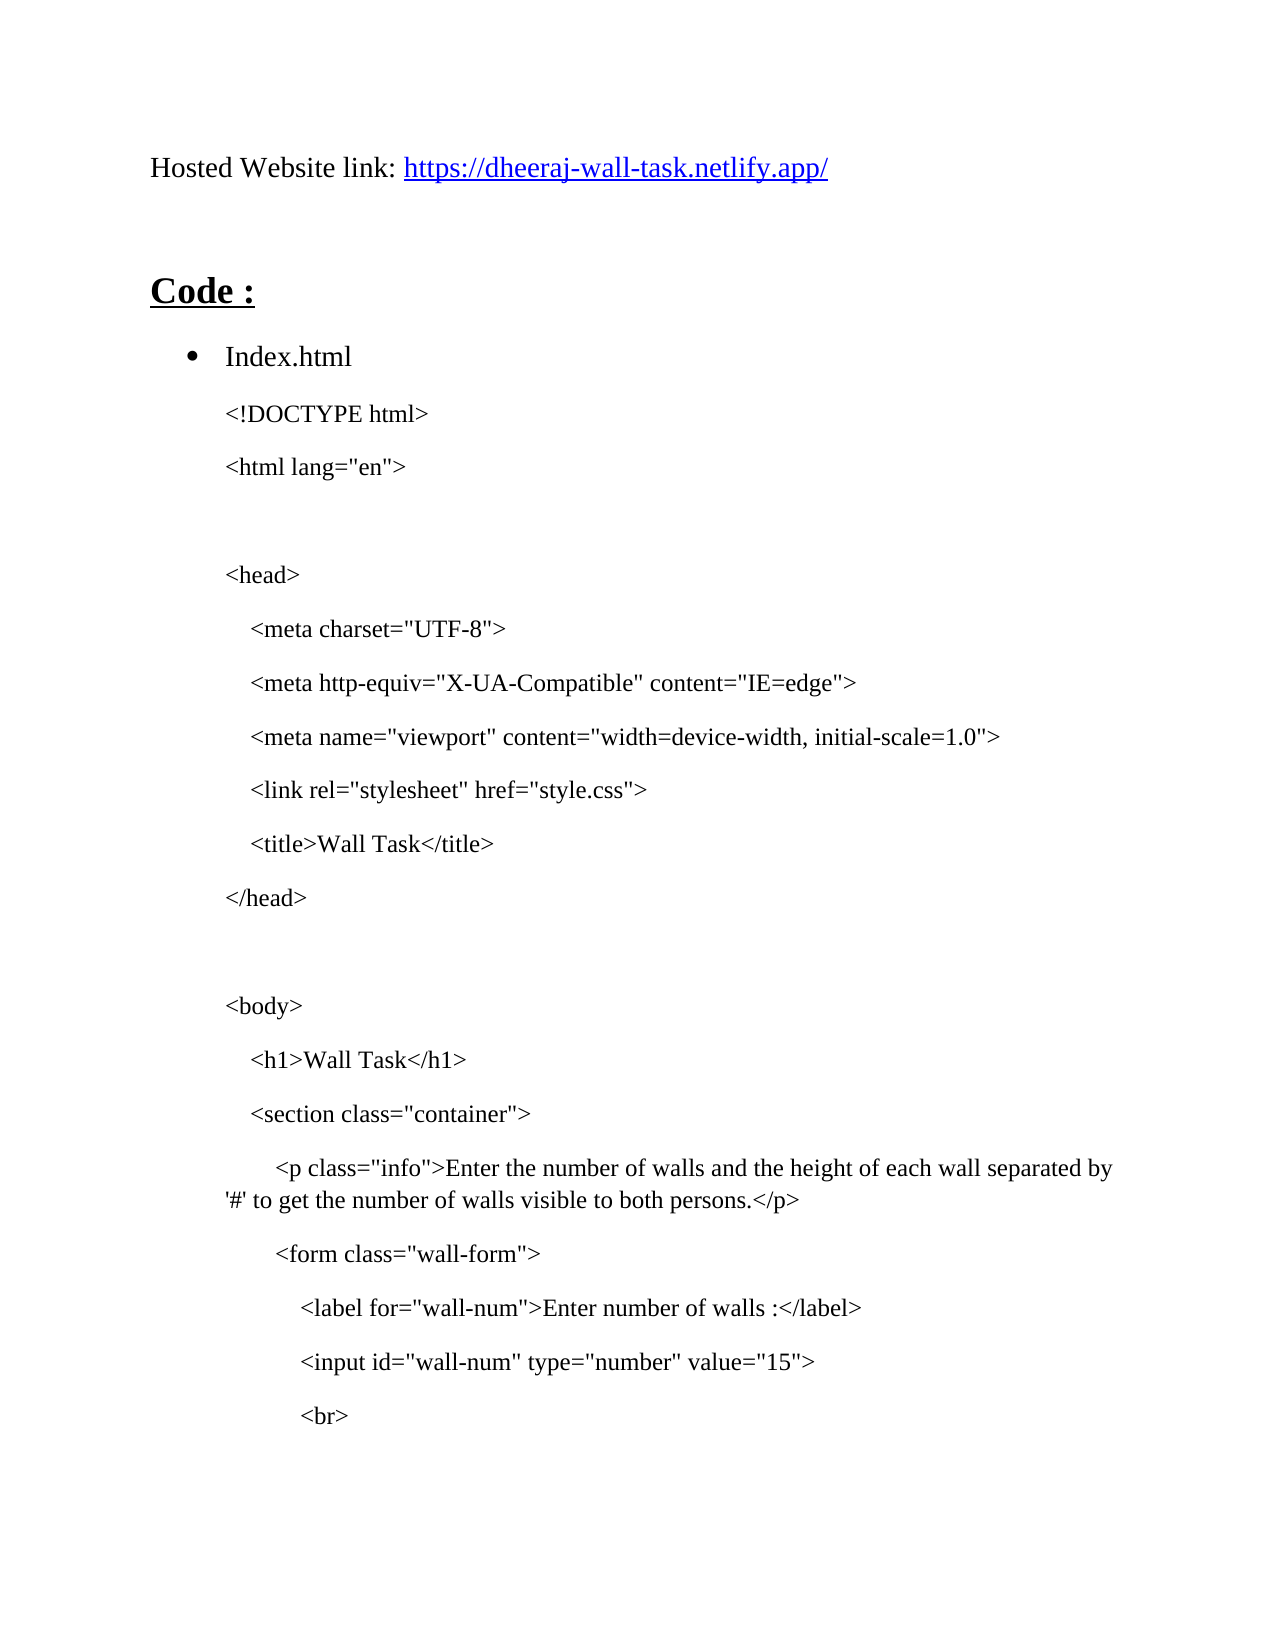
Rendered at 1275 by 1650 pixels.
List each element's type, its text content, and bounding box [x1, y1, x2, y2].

text <br> [225, 1401, 1125, 1430]
text <meta http-equiv="X-UA-Compatible" content="IE=edge"> [225, 668, 1125, 697]
text <h1>Wall Task</h1> [225, 1045, 1125, 1074]
text <meta charset="UTF-8"> [225, 614, 1125, 643]
text Hosted Website link: https://dheeraj-wall-task.netlify.app/ [150, 150, 1125, 183]
text Code : [150, 269, 1125, 312]
text </head> [225, 883, 1125, 912]
text <html lang="en"> [225, 452, 1125, 481]
text <body> [225, 991, 1125, 1020]
list Index.html [187, 339, 1125, 373]
text <meta name="viewport" content="width=device-width, initial-scale=1.0"> [225, 722, 1125, 751]
text <section class="container"> [225, 1099, 1125, 1127]
text <label for="wall-num">Enter number of walls :</label> [225, 1293, 1125, 1322]
text <form class="wall-form"> [225, 1239, 1125, 1268]
text <!DOCTYPE html> [225, 399, 1125, 427]
text <input id="wall-num" type="number" value="15"> [225, 1347, 1125, 1376]
text <head> [225, 560, 1125, 589]
text <title>Wall Task</title> [225, 829, 1125, 858]
text <link rel="stylesheet" href="style.css"> [225, 776, 1125, 804]
text <p class="info">Enter the number of walls and the height of each wall separated by '#' to get the number of walls visible to both persons.</p> [225, 1153, 1125, 1214]
